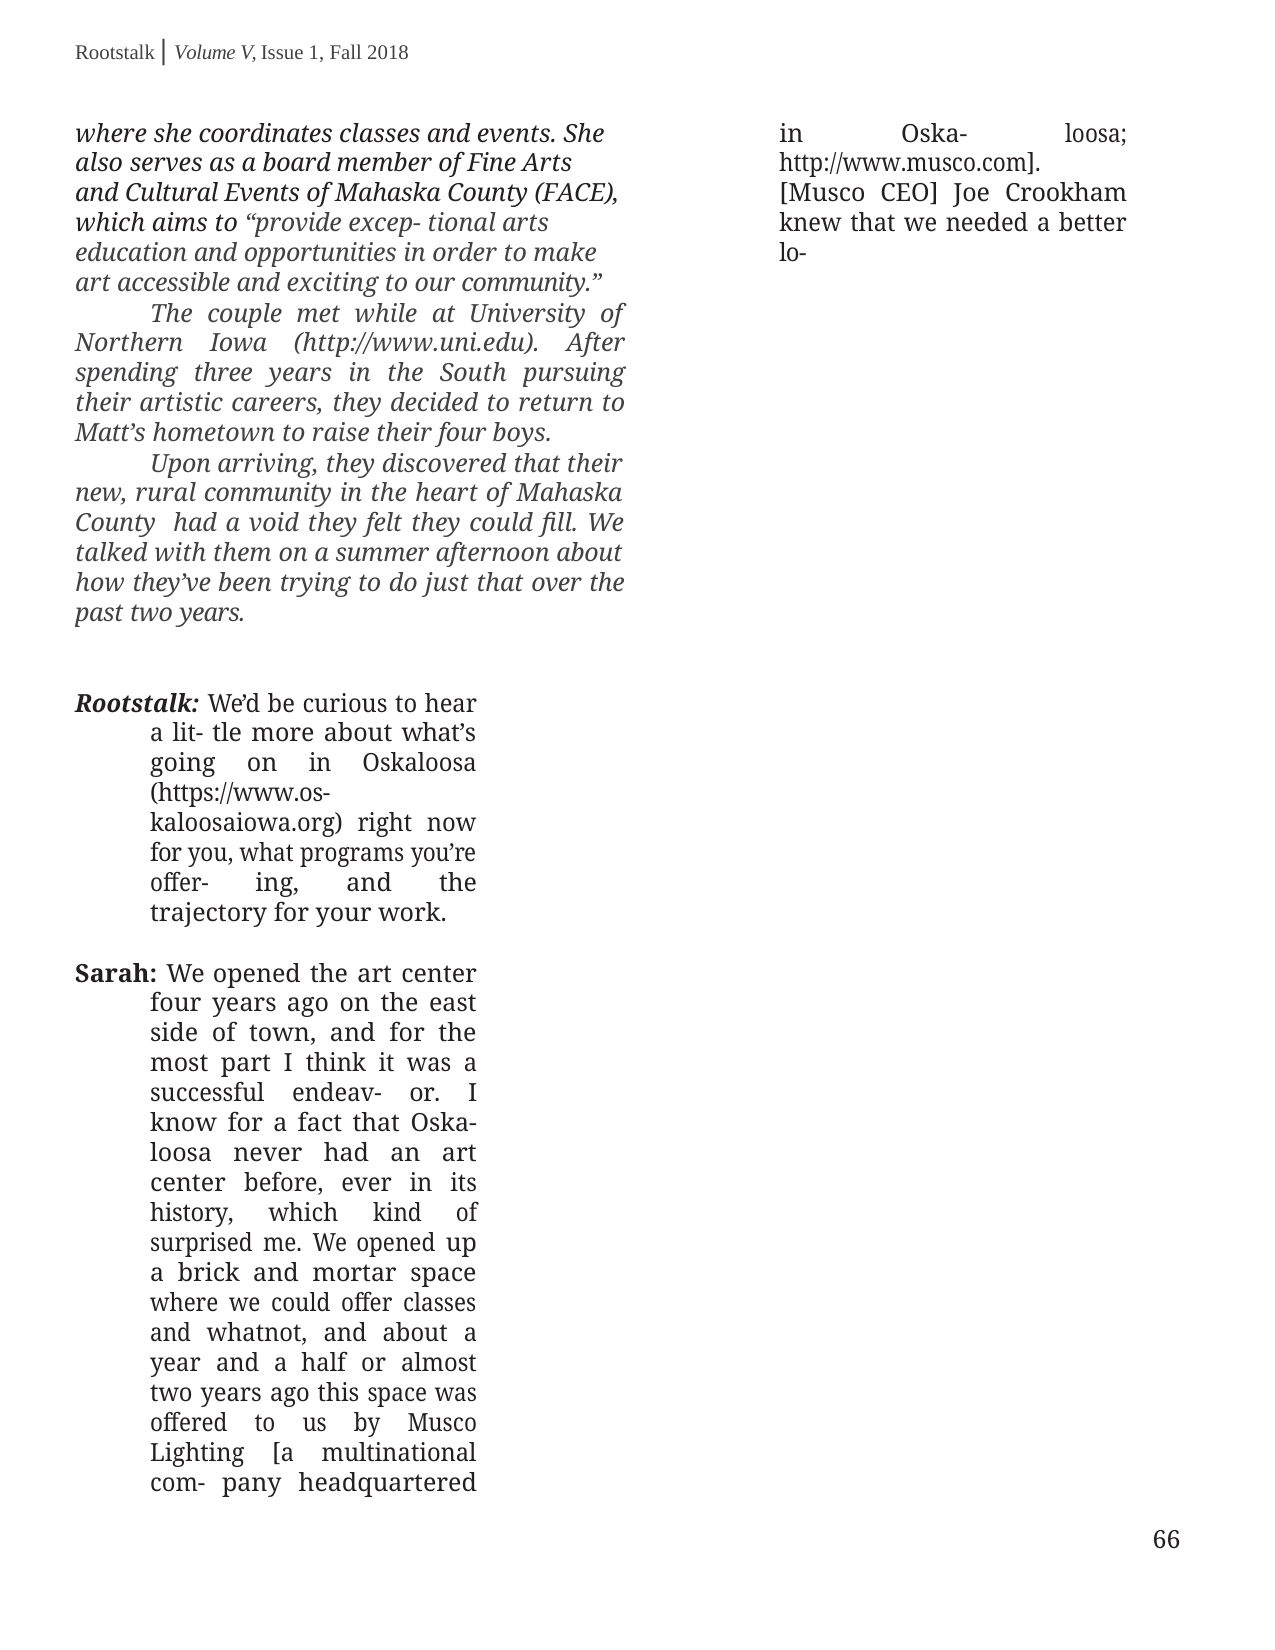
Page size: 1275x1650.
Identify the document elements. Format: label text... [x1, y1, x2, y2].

text Upon arriving, they discovered that their new, rural community in the heart of Mahaska County had a void they felt they could fill. We talked with them on a summer afternoon about how they’ve been trying to do just that over the past two years. [75, 448, 625, 628]
text where she coordinates classes and events. She also serves as a board member of Fine Arts and Cultural Events of Mahaska County (FACE), which aims to “provide excep- tional arts education and opportunities in order to make art accessible and exciting to our community.” [75, 119, 624, 298]
text Sarah: We opened the art center four years ago on the east side of town, and for the most part I think it was a successful endeav- or. I know for a fact that Oska- loosa never had an art center before, ever in its history, which kind of surprised me. We opened up a brick and mortar space where we could offer classes and whatnot, and about a year and a half or almost two years ago this space was offered to us by Musco Lighting [a multinational com- pany headquartered in Oska- loosa; http://www.musco.com]. [Musco CEO] Joe Crookham knew that we needed a better lo- [704, 119, 1127, 268]
text The couple met while at University of Northern Iowa (http://www.uni.edu). After spending three years in the South pursuing their artistic careers, they decided to return to Matt’s hometown to raise their four boys. [75, 298, 625, 448]
text Sarah: We opened the art center four years ago on the east side of town, and for the most part I think it was a successful endeav- or. I know for a fact that Oska- loosa never had an art center before, ever in its history, which kind of surprised me. We opened up a brick and mortar space where we could offer classes and whatnot, and about a year and a half or almost two years ago this space was offered to us by Musco Lighting [a multinational com- pany headquartered in Oska- loosa; http://www.musco.com]. [Musco CEO] Joe Crookham knew that we needed a better lo- [75, 958, 477, 1498]
text Rootstalk: We’d be curious to hear a lit- tle more about what’s going on in Oskaloosa (https://www.os- kaloosaiowa.org) right now for you, what programs you’re offer- ing, and the trajectory for your work. [75, 689, 477, 928]
